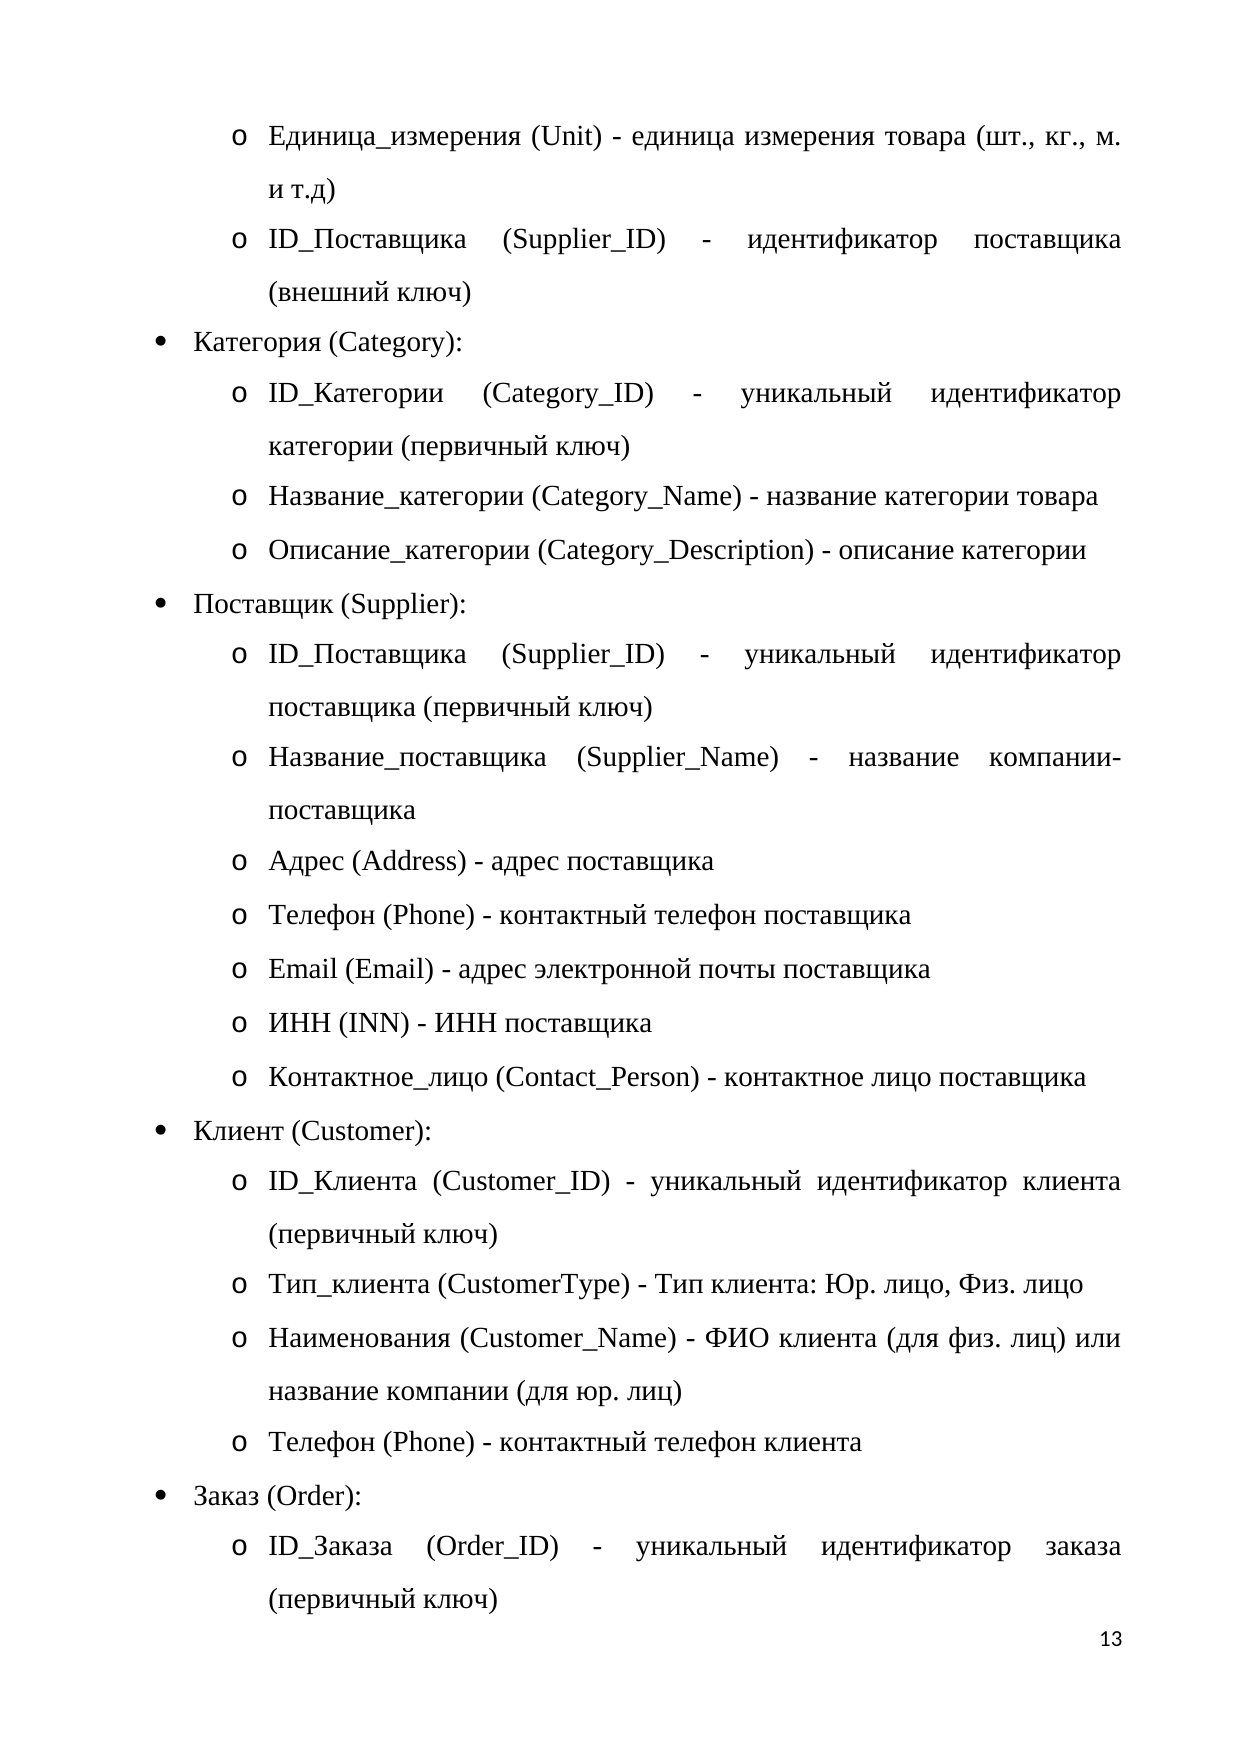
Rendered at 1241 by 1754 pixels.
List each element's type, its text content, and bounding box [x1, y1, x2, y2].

list Контактное_лицо (Contact_Person) - контактное лицо поставщика [231, 1059, 1122, 1095]
list ID_Поставщика (Supplier_ID) - уникальный идентификатор поставщика (первичный ключ) [231, 636, 1122, 723]
list Клиент (Customer): [156, 1113, 1122, 1147]
list ID_Категории (Category_ID) - уникальный идентификатор категории (первичный ключ) [231, 375, 1122, 461]
list ID_Заказа (Order_ID) - уникальный идентификатор заказа (первичный ключ) [231, 1528, 1122, 1614]
list ИНН (INN) - ИНН поставщика [231, 1005, 1122, 1041]
list ID_Клиента (Customer_ID) - уникальный идентификатор клиента (первичный ключ) [231, 1163, 1122, 1250]
list Телефон (Phone) - контактный телефон поставщика [231, 897, 1122, 933]
list Название_поставщика (Supplier_Name) - название компании-поставщика [231, 739, 1122, 826]
list Категория (Category): [156, 324, 1122, 358]
list Название_категории (Category_Name) - название категории товара [231, 478, 1122, 514]
list Тип_клиента (CustomerType) - Тип клиента: Юр. лицо, Физ. лицо [231, 1267, 1122, 1303]
list Единица_измерения (Unit) - единица измерения товара (шт., кг., м. и т.д) [231, 118, 1122, 204]
list Телефон (Phone) - контактный телефон клиента [231, 1424, 1122, 1460]
list Email (Email) - адрес электронной почты поставщика [231, 951, 1122, 987]
list ID_Поставщика (Supplier_ID) - идентификатор поставщика (внешний ключ) [231, 221, 1122, 308]
list Адрес (Address) - адрес поставщика [231, 843, 1122, 879]
list Описание_категории (Category_Description) - описание категории [231, 532, 1122, 568]
list Заказ (Order): [156, 1478, 1122, 1511]
list Наименования (Customer_Name) - ФИО клиента (для физ. лиц) или название компании (для юр. лиц) [231, 1321, 1122, 1407]
list Поставщик (Supplier): [156, 586, 1122, 620]
